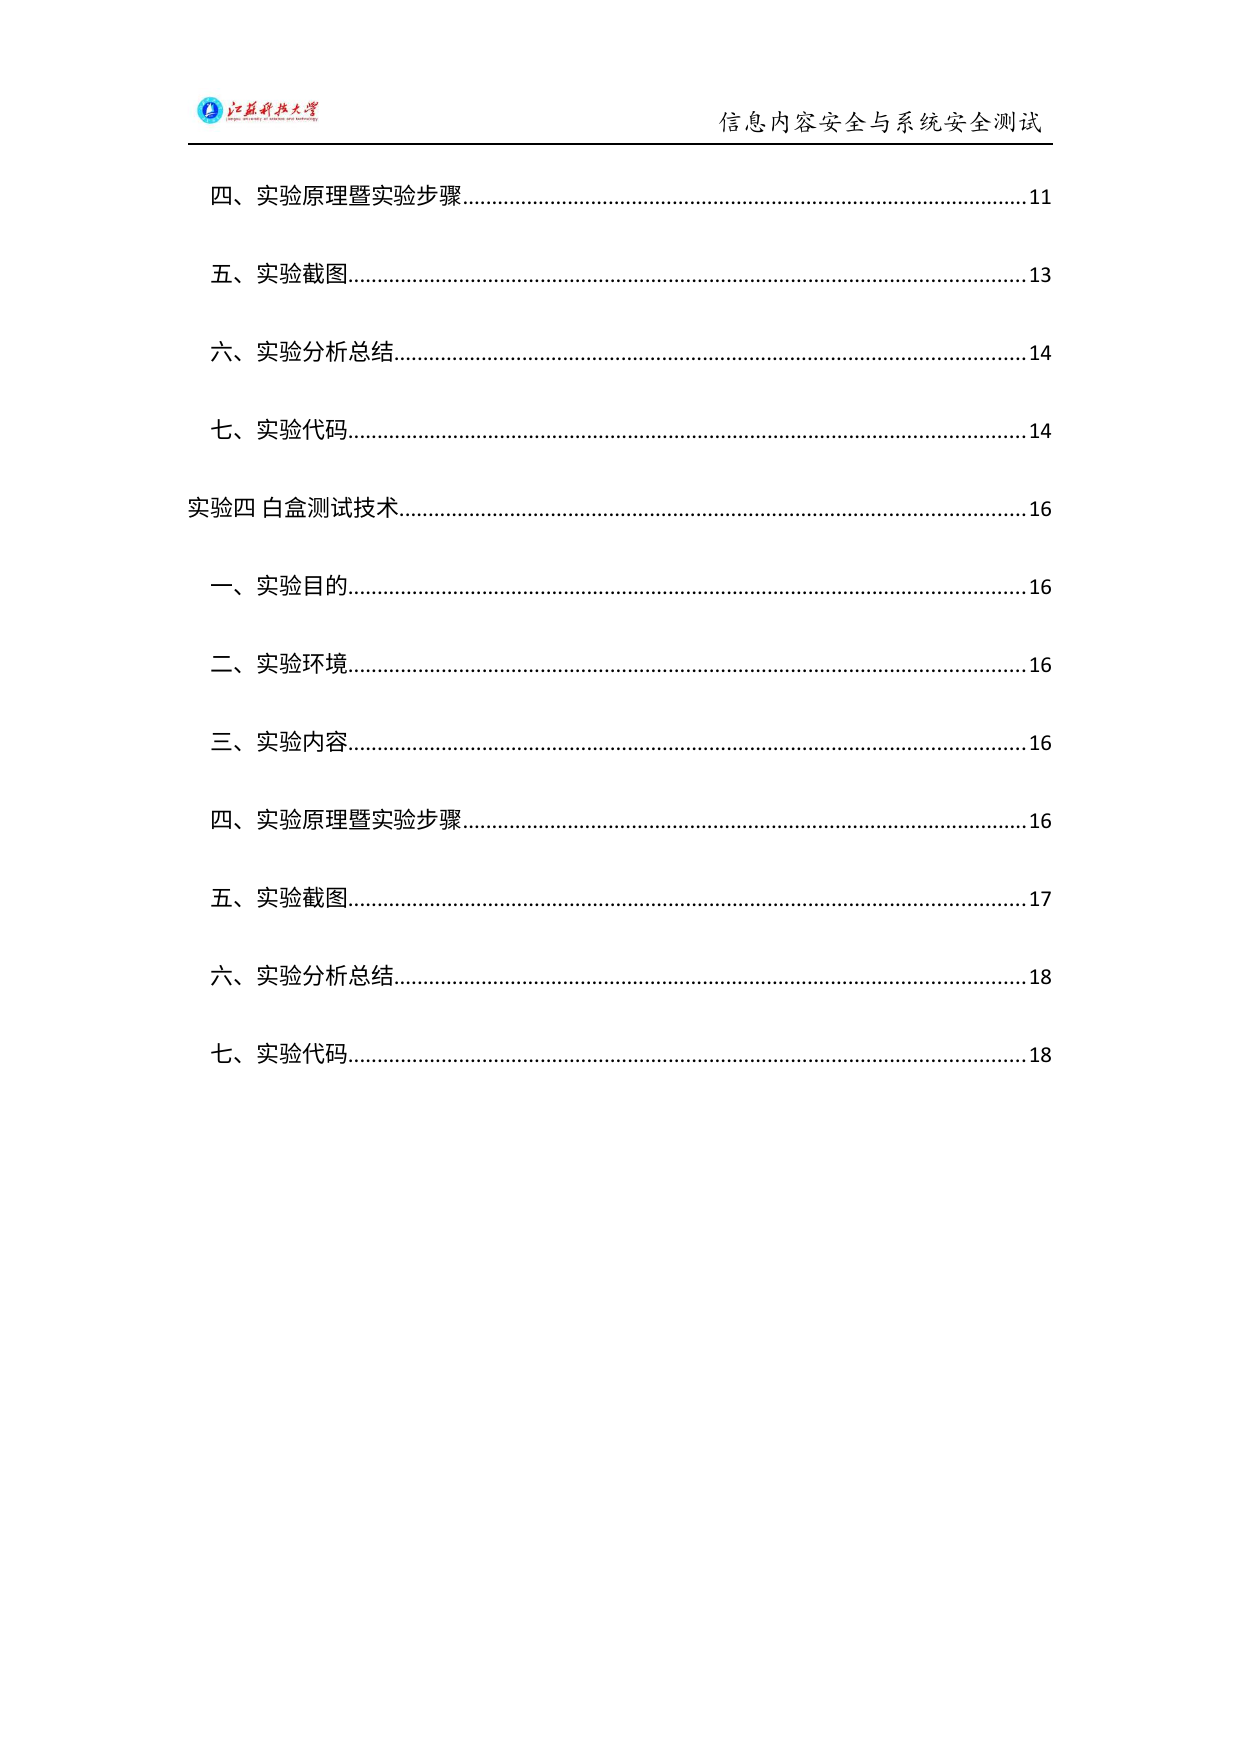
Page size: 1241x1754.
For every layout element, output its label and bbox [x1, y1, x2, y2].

picture [187, 88, 328, 132]
